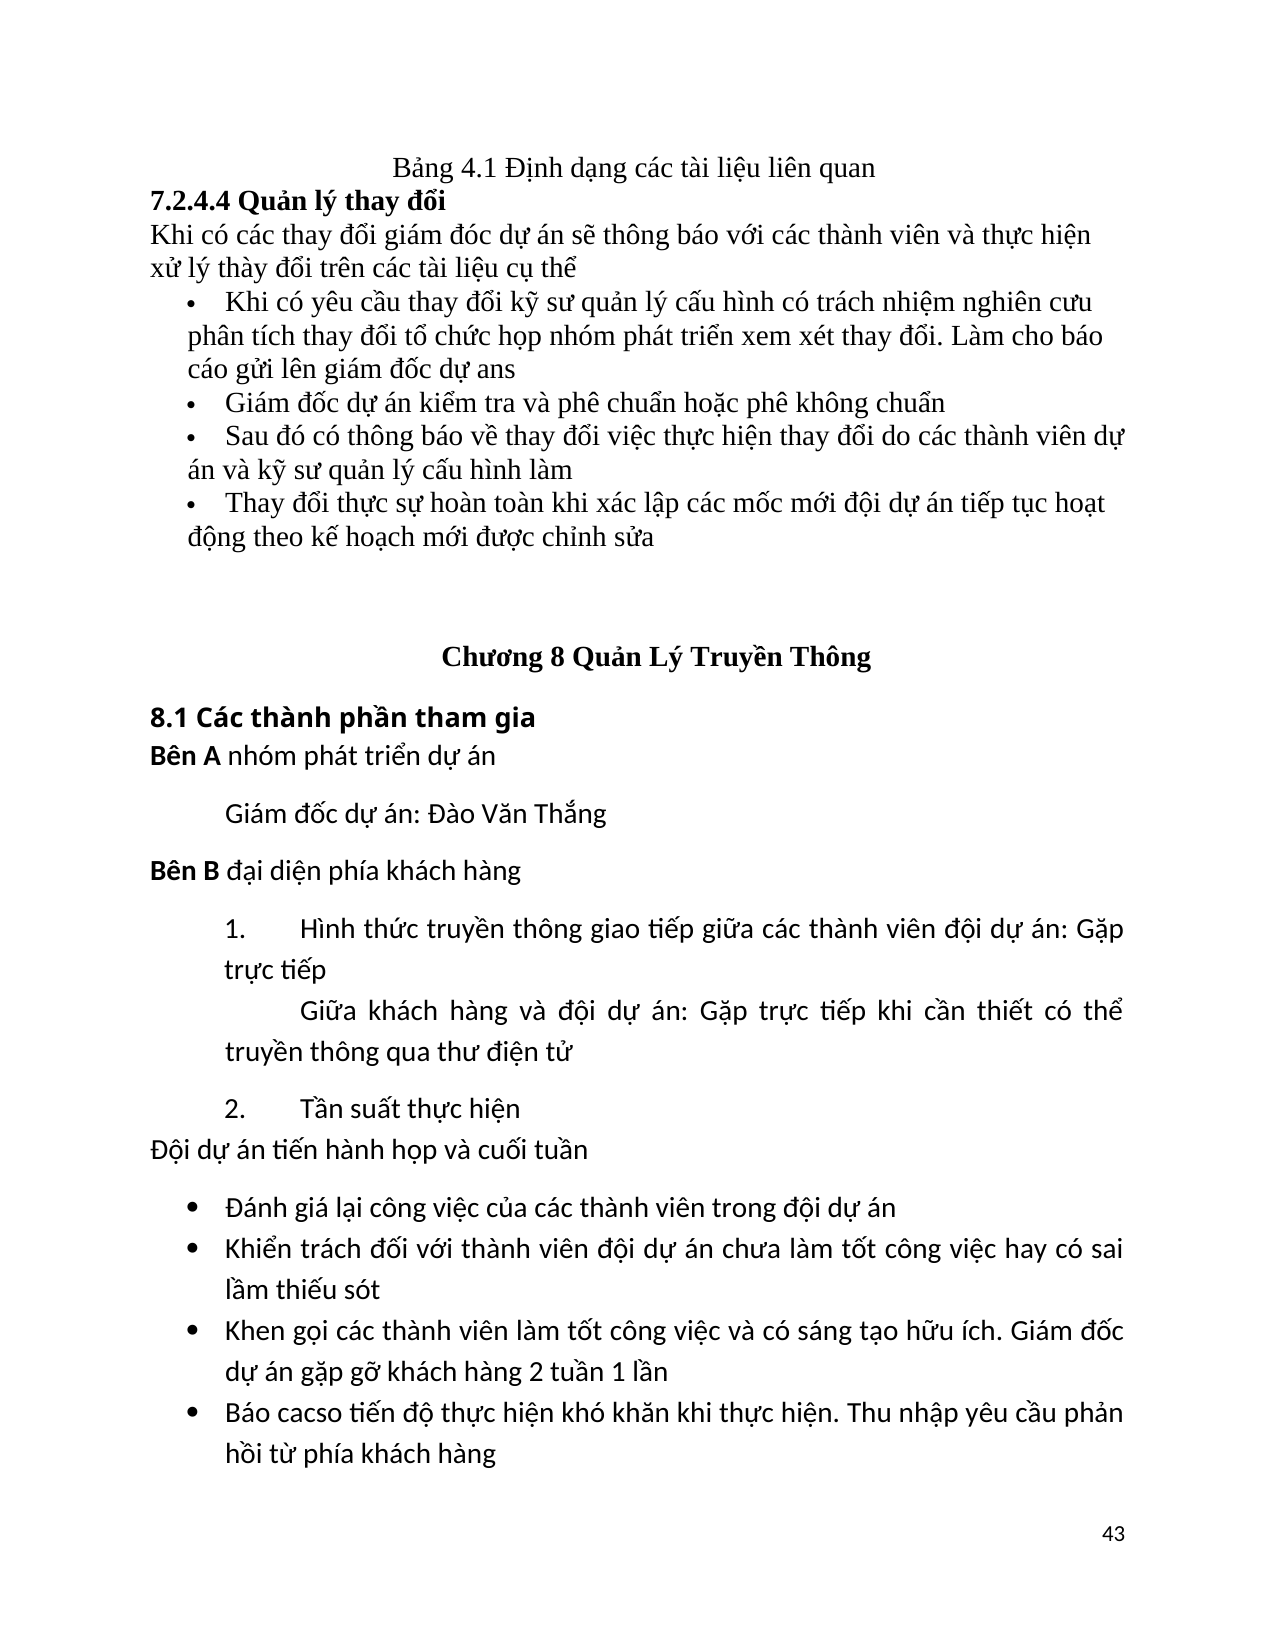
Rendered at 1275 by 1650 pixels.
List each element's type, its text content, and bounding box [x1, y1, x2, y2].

text Bên A nhóm phát triển dự án [150, 737, 1125, 773]
text Giữa khách hàng và đội dự án: Gặp trực tiếp khi cần thiết có thể truyền thông qua thư điện tử [225, 992, 1125, 1068]
list Thay đổi thực sự hoàn toàn khi xác lập các mốc mới đội dự án tiếp tục hoạt động theo kế hoạch mới được chỉnh sửa [187, 485, 1125, 552]
list Tần suất thực hiện [224, 1091, 1125, 1126]
list Sau đó có thông báo về thay đổi việc thực hiện thay đổi do các thành viên dự án và kỹ sư quản lý cấu hình làm [187, 418, 1125, 485]
text Đội dự án tiến hành họp và cuối tuần [150, 1131, 1125, 1167]
text Bảng 4.1 Định dạng các tài liệu liên quan [150, 150, 1125, 183]
text Giám đốc dự án: Đào Văn Thắng [225, 795, 1125, 831]
list Khen gọi các thành viên làm tốt công việc và có sáng tạo hữu ích. Giám đốc dự án gặp gỡ khách hàng 2 tuần 1 lần [187, 1312, 1125, 1388]
list Khi có yêu cầu thay đổi kỹ sư quản lý cấu hình có trách nhiệm nghiên cưu phân tích thay đổi tổ chức họp nhóm phát triển xem xét thay đổi. Làm cho báo cáo gửi lên giám đốc dự ans [187, 284, 1125, 385]
list Khiển trách đối với thành viên đội dự án chưa làm tốt công việc hay có sai lầm thiếu sót [187, 1230, 1125, 1307]
list Báo cacso tiến độ thực hiện khó khăn khi thực hiện. Thu nhập yêu cầu phản hồi từ phía khách hàng [187, 1394, 1125, 1470]
list Hình thức truyền thông giao tiếp giữa các thành viên đội dự án: Gặp trực tiếp [224, 910, 1125, 987]
text Khi có các thay đổi giám đóc dự án sẽ thông báo với các thành viên và thực hiện xử lý thày đổi trên các tài liệu cụ thể [150, 217, 1125, 284]
list Giám đốc dự án kiểm tra và phê chuẩn hoặc phê không chuẩn [187, 385, 1125, 418]
subtitle 8.1 Các thành phần tham gia [150, 698, 1125, 735]
list Đánh giá lại công việc của các thành viên trong đội dự án [187, 1189, 1125, 1225]
text 7.2.4.4 Quản lý thay đổi [150, 183, 1125, 217]
text Bên B đại diện phía khách hàng [150, 852, 1125, 888]
text Chương 8 Quản Lý Truyền Thông [187, 639, 1125, 672]
